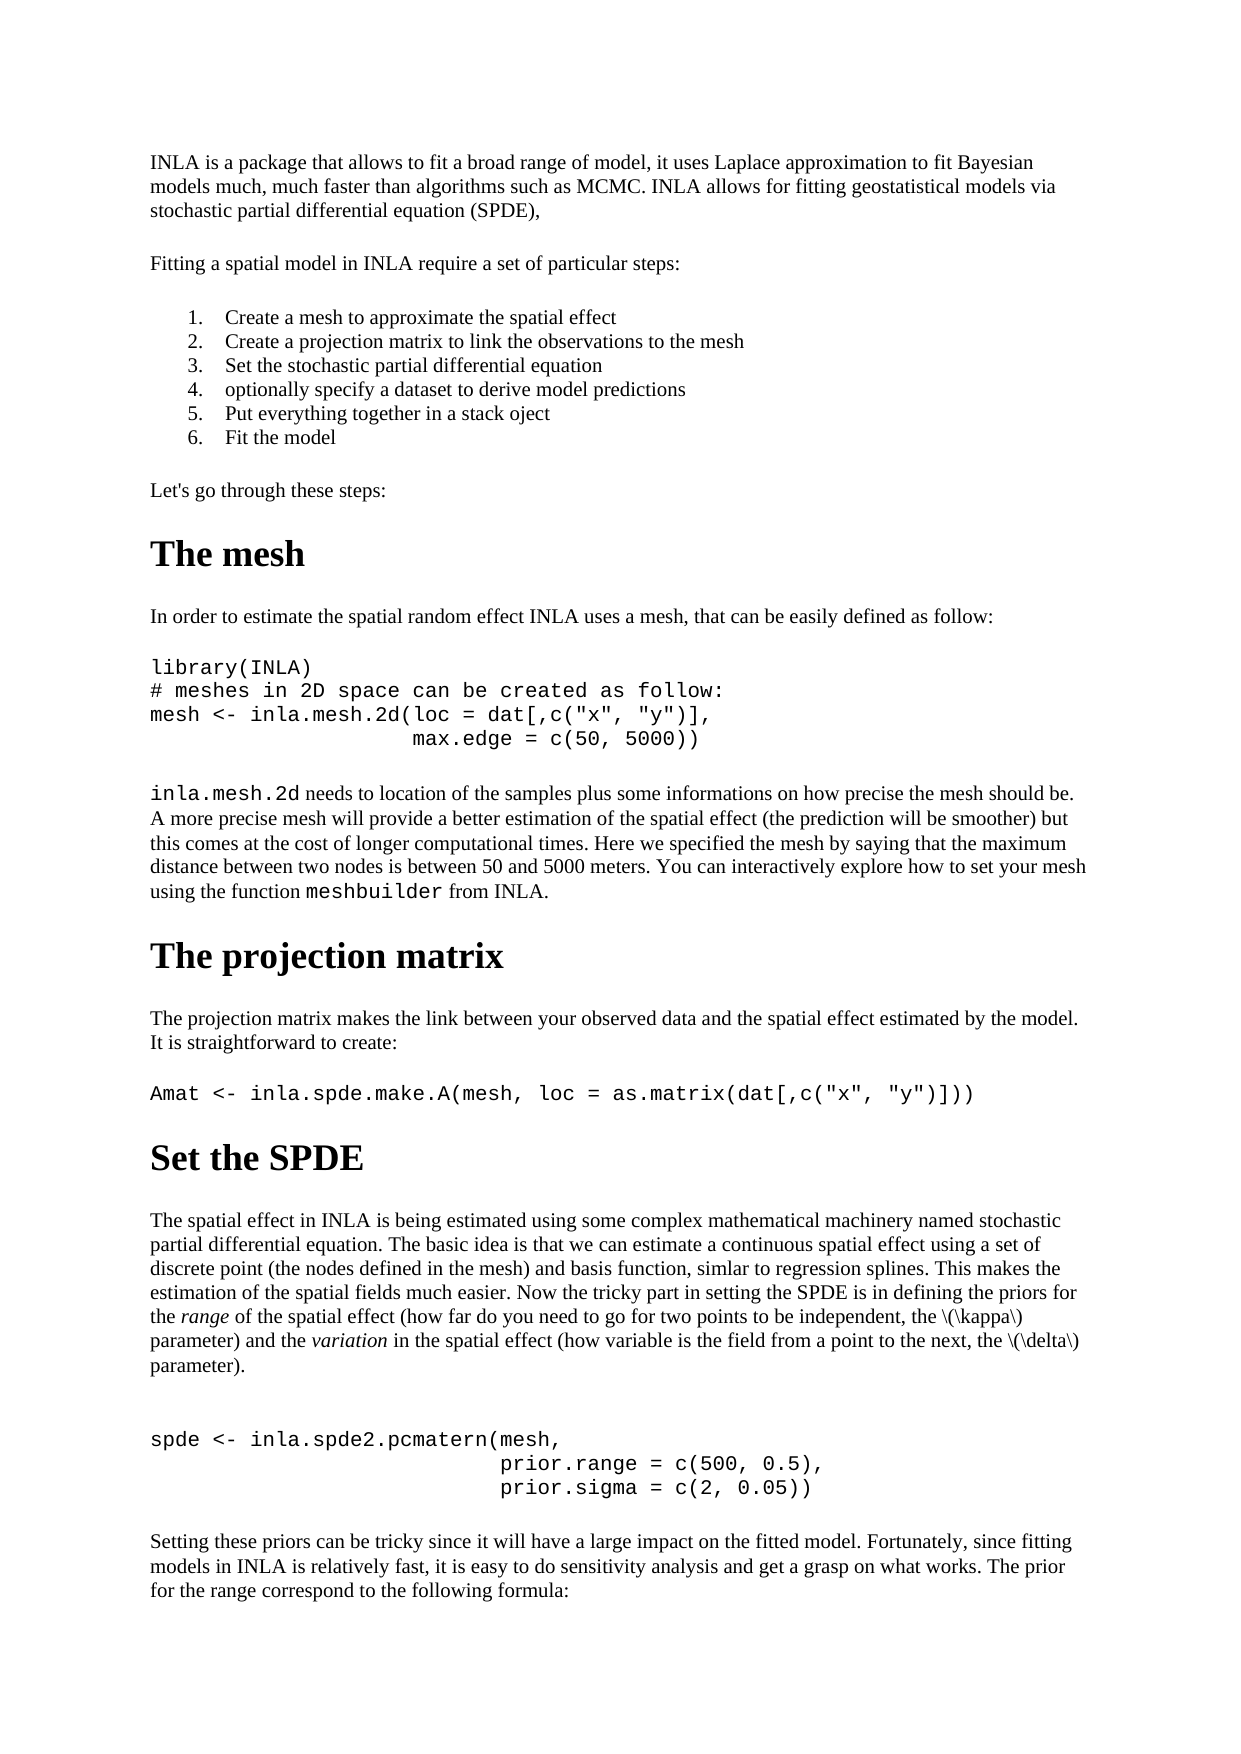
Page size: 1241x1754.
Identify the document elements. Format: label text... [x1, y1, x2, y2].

text prior.sigma = c(2, 0.05)) [150, 1477, 1090, 1500]
text INLA is a package that allows to fit a broad range of model, it uses Laplace approximation to fit Bayesian models much, much faster than algorithms such as MCMC. INLA allows for fitting geostatistical models via stochastic partial differential equation (SPDE), [150, 150, 1090, 222]
text library(INLA) [150, 657, 1090, 681]
text The mesh [150, 531, 1090, 574]
text # meshes in 2D space can be created as follow: [150, 681, 1090, 704]
text The spatial effect in INLA is being estimated using some complex mathematical machinery named stochastic partial differential equation. The basic idea is that we can estimate a continuous spatial effect using a set of discrete point (the nodes defined in the mesh) and basis function, simlar to regression splines. This makes the estimation of the spatial fields much easier. Now the tricky part in setting the SPDE is in defining the priors for the range of the spatial effect (how far do you need to go for two points to be independent, the \(\kappa\) parameter) and the variation in the spatial effect (how variable is the field from a point to the next, the \(\delta\) parameter). [150, 1208, 1090, 1377]
text The projection matrix makes the link between your observed data and the spatial effect estimated by the model. It is straightforward to create: [150, 1006, 1090, 1054]
list Create a mesh to approximate the spatial effect [187, 304, 1090, 329]
list Put everything together in a stack oject [187, 401, 1090, 425]
text Setting these priors can be tricky since it will have a large impact on the fitted model. Fortunately, since fitting models in INLA is relatively fast, it is easy to do sensitivity analysis and get a grasp on what works. The prior for the range correspond to the following formula: [150, 1529, 1090, 1602]
list optionally specify a dataset to derive model predictions [187, 377, 1090, 401]
text spde <- inla.spde2.pcmatern(mesh, [150, 1429, 1090, 1453]
text Let's go through these steps: [150, 478, 1090, 502]
text In order to estimate the spatial random effect INLA uses a mesh, that can be easily defined as follow: [150, 604, 1090, 628]
text max.edge = c(50, 5000)) [150, 728, 1090, 751]
text inla.mesh.2d needs to location of the samples plus some informations on how precise the mesh should be. A more precise mesh will provide a better estimation of the spatial effect (the prediction will be smoother) but this comes at the cost of longer computational times. Here we specified the mesh by saying that the maximum distance between two nodes is between 50 and 5000 meters. You can interactively explore how to set your mesh using the function meshbuilder from INLA. [150, 781, 1090, 904]
list Set the stochastic partial differential equation [187, 353, 1090, 377]
text Fitting a spatial model in INLA require a set of particular steps: [150, 251, 1090, 275]
text The projection matrix [150, 933, 1090, 977]
list Create a projection matrix to link the observations to the mesh [187, 329, 1090, 353]
text prior.range = c(500, 0.5), [150, 1453, 1090, 1477]
list Fit the model [187, 425, 1090, 449]
text Set the SPDE [150, 1136, 1090, 1179]
text Amat <- inla.spde.make.A(mesh, loc = as.matrix(dat[,c("x", "y")])) [150, 1083, 1090, 1107]
text mesh <- inla.mesh.2d(loc = dat[,c("x", "y")], [150, 704, 1090, 728]
